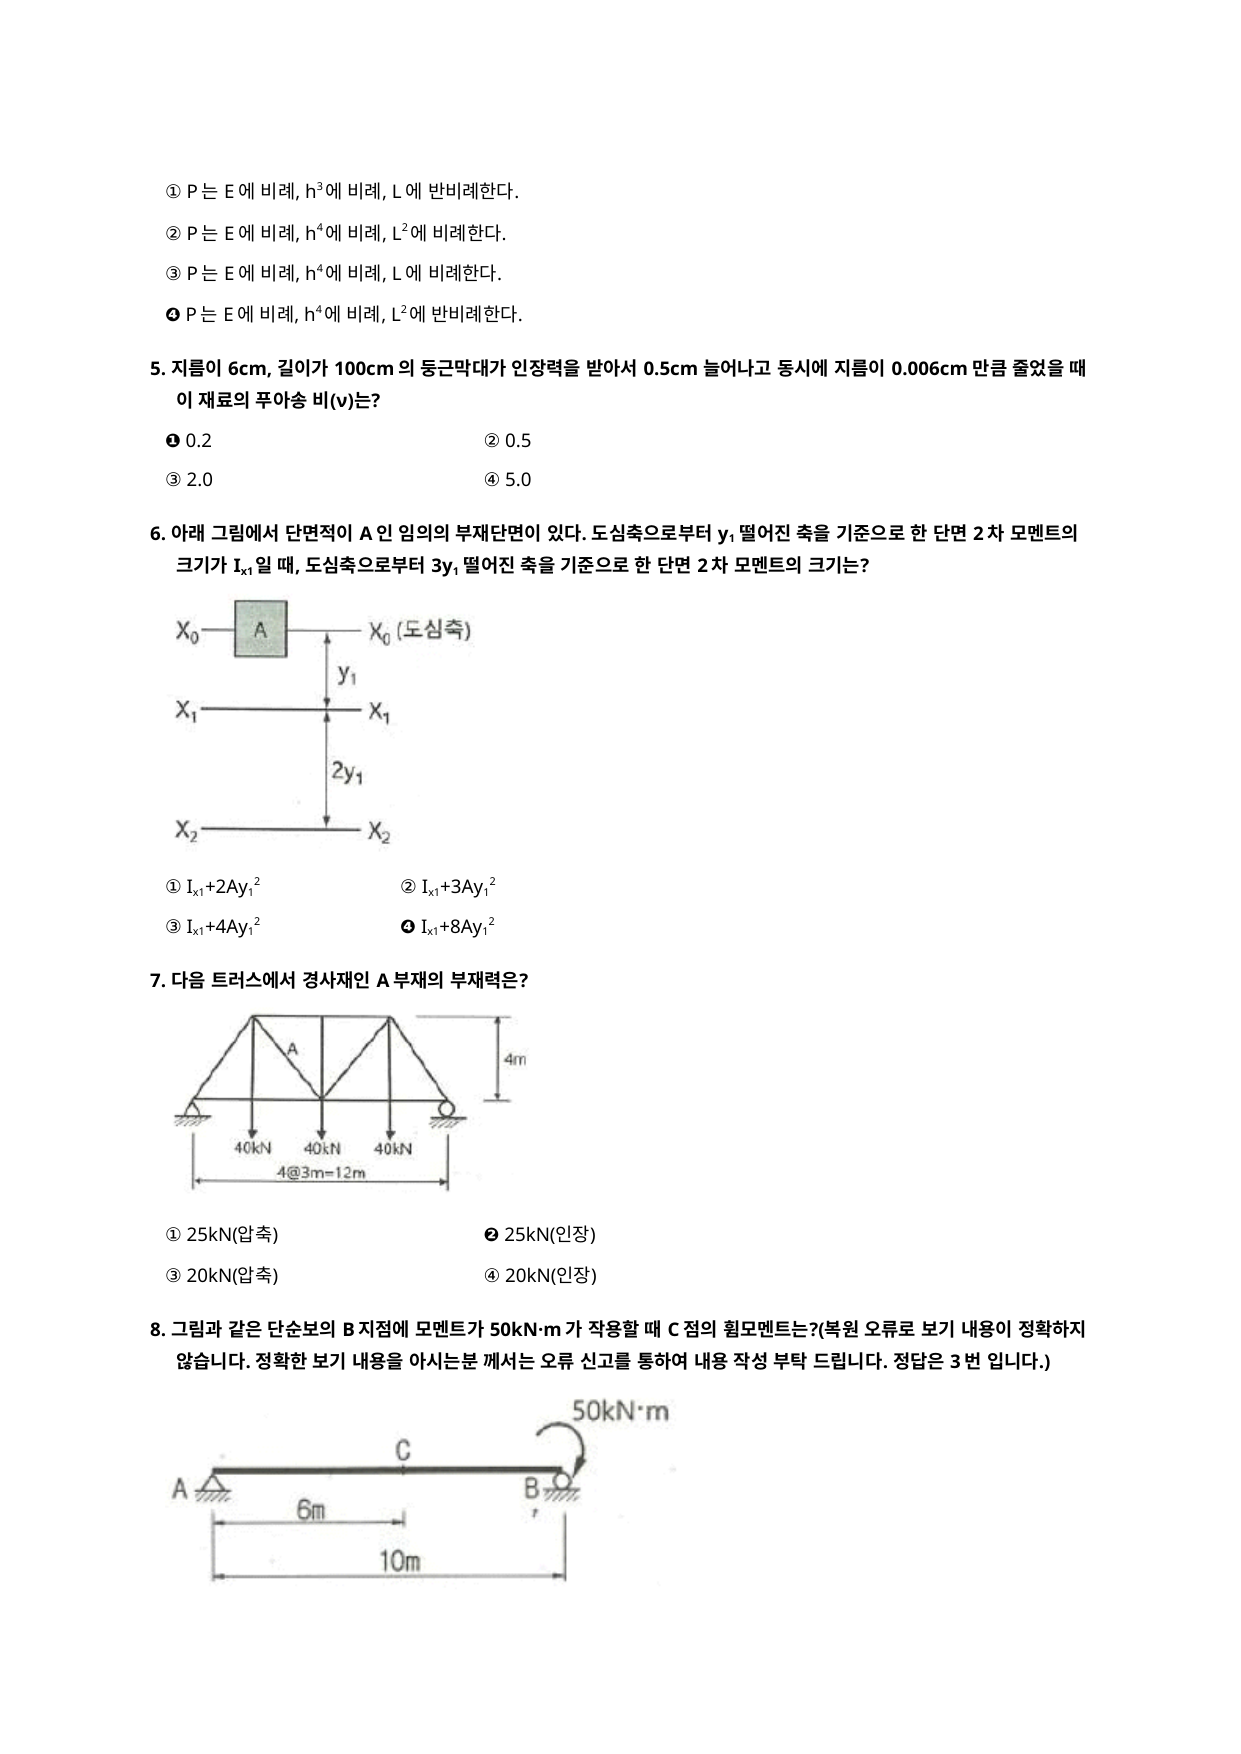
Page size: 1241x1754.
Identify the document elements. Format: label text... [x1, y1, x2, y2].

text ③ 2.0 ④ 5.0 [150, 466, 1090, 492]
picture [164, 1387, 681, 1591]
text ❹ P는 E에 비례, h4에 비례, L2에 반비례한다. [150, 300, 1090, 327]
picture [164, 1006, 537, 1200]
text 8. 그림과 같은 단순보의 B지점에 모멘트가 50kN·m가 작용할 때 C점의 휨모멘트는?(복원 오류로 보기 내용이 정확하지 않습니다. 정확한 보기 내용을 아시는분 께서는 오류 신고를 통하여 내용 작성 부탁 드립니다. 정답은 3번 입니다.) [150, 1314, 1090, 1374]
picture [164, 592, 478, 855]
text ① P는 E에 비례, h3에 비례, L에 반비례한다. [150, 177, 1090, 204]
text ③ P는 E에 비례, h4에 비례, L에 비례한다. [150, 259, 1090, 286]
text 7. 다음 트러스에서 경사재인 A부재의 부재력은? [150, 965, 1090, 992]
text ③ Ix1+4Ay12 ❹ Ix1+8Ay12 [150, 913, 1090, 939]
text ① 25kN(압축) ❷ 25kN(인장) [150, 1219, 1090, 1247]
text 6. 아래 그림에서 단면적이 A인 임의의 부재단면이 있다. 도심축으로부터 y1 떨어진 축을 기준으로 한 단면 2차 모멘트의 크기가 Ix1일 때, 도심축으로부터 3y1 떨어진 축을 기준으로 한 단면 2차 모멘트의 크기는? [150, 518, 1090, 578]
text 5. 지름이 6cm, 길이가 100cm의 둥근막대가 인장력을 받아서 0.5cm 늘어나고 동시에 지름이 0.006cm 만큼 줄었을 때 이 재료의 푸아송 비(ν)는? [150, 353, 1090, 413]
text ② P는 E에 비례, h4에 비례, L2에 비례한다. [150, 218, 1090, 245]
text ③ 20kN(압축) ④ 20kN(인장) [150, 1261, 1090, 1288]
text ❶ 0.2 ② 0.5 [150, 427, 1090, 452]
text ① Ix1+2Ay12 ② Ix1+3Ay12 [150, 874, 1090, 899]
